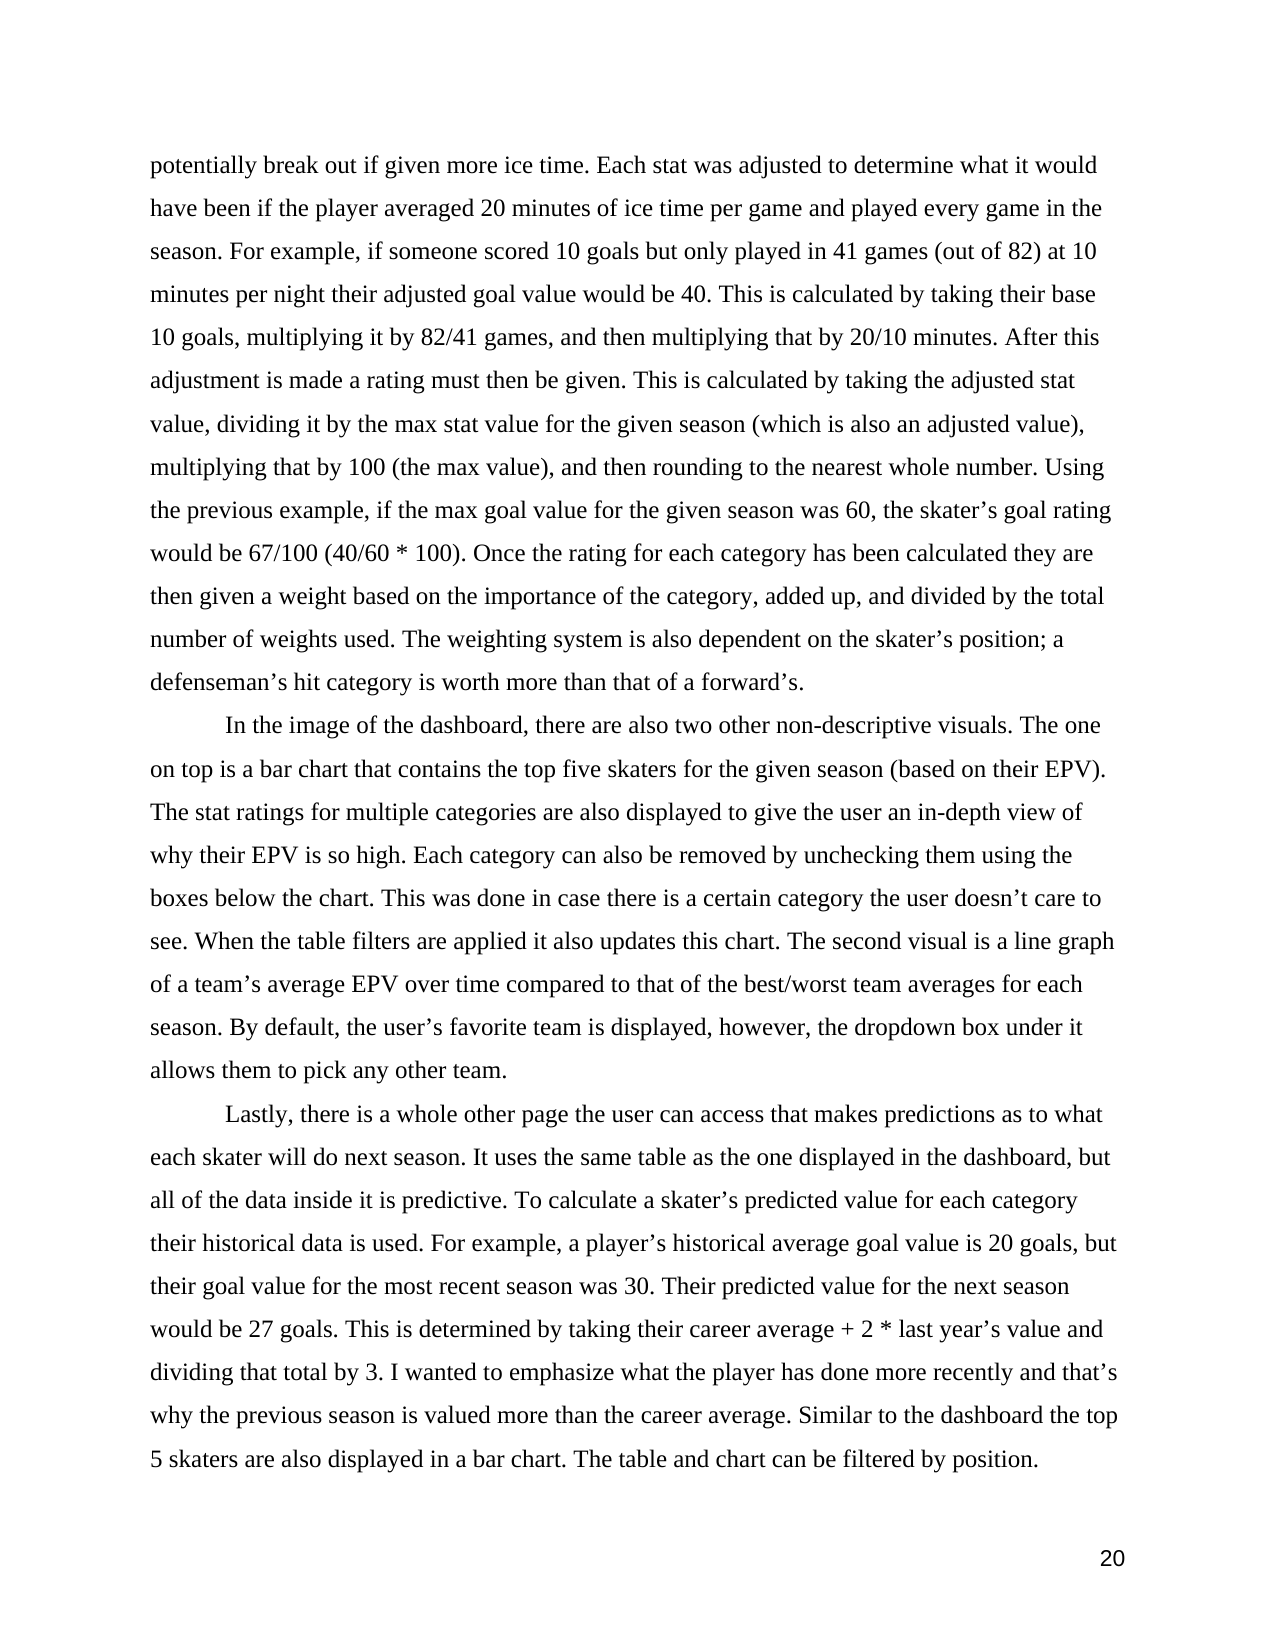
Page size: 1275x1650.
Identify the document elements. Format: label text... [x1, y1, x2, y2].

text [150, 150, 1125, 696]
text Lastly, there is a whole other page the user can access that makes predictions as to what each skater will do next season. It uses the same table as the one displayed in the dashboard, but all of the data inside it is predictive. To calculate a skater’s predicted value for each category their historical data is used. For example, a player’s historical average goal value is 20 goals, but their goal value for the most recent season was 30. Their predicted value for the next season would be 27 goals. This is determined by taking their career average + 2 * last year’s value and dividing that total by 3. I wanted to emphasize what the player has done more recently and that’s why the previous season is valued more than the career average. Similar to the dashboard the top 5 skaters are also displayed in a bar chart. The table and chart can be filtered by position. [150, 1099, 1125, 1472]
text In the image of the dashboard, there are also two other non-descriptive visuals. The one on top is a bar chart that contains the top five skaters for the given season (based on their EPV). The stat ratings for multiple categories are also displayed to give the user an in-depth view of why their EPV is so high. Each category can also be removed by unchecking them using the boxes below the chart. This was done in case there is a certain category the user doesn’t care to see. When the table filters are applied it also updates this chart. The second visual is a line graph of a team’s average EPV over time compared to that of the best/worst team averages for each season. By default, the user’s favorite team is displayed, however, the dropdown box under it allows them to pick any other team. [150, 711, 1125, 1084]
